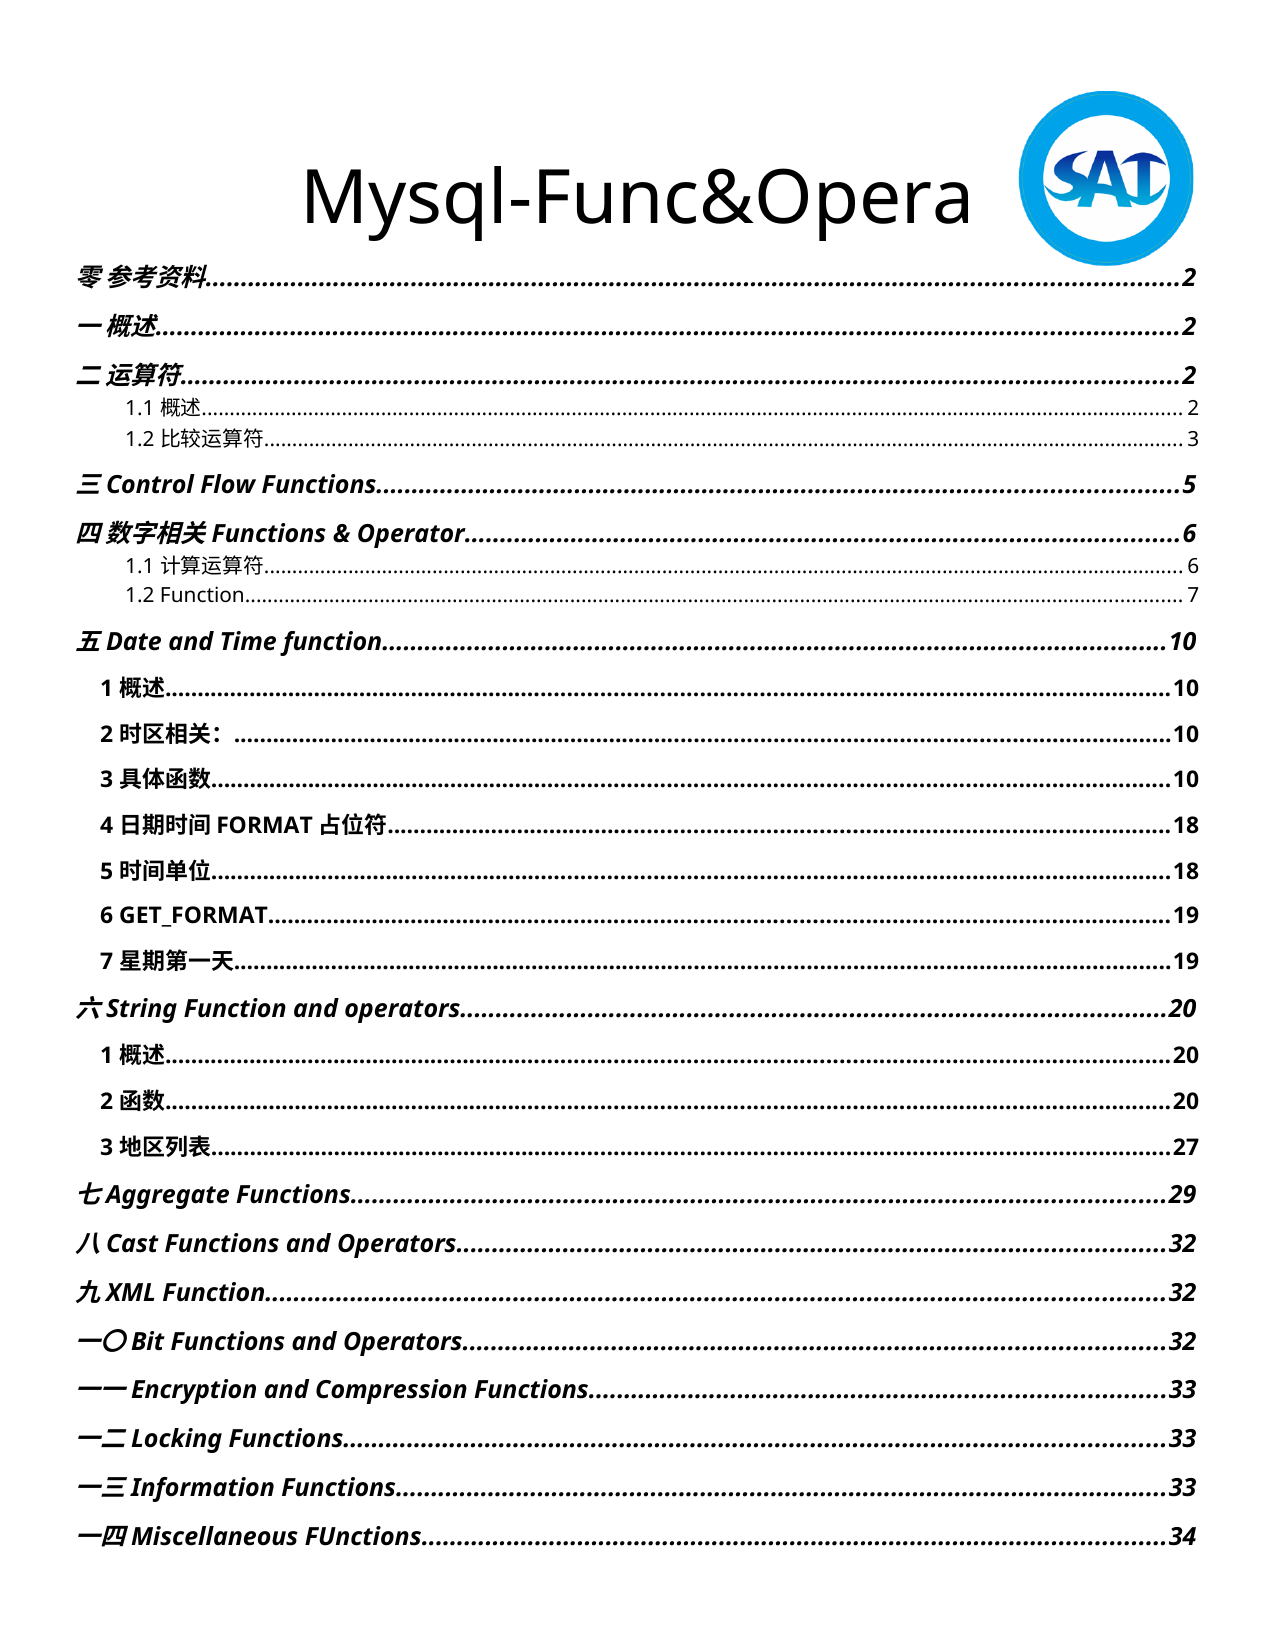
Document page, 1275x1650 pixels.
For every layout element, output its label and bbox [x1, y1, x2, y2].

picture [1122, 91, 1194, 163]
picture [1044, 116, 1169, 241]
picture [1018, 91, 1091, 170]
picture [1018, 186, 1092, 266]
picture [1121, 193, 1194, 266]
